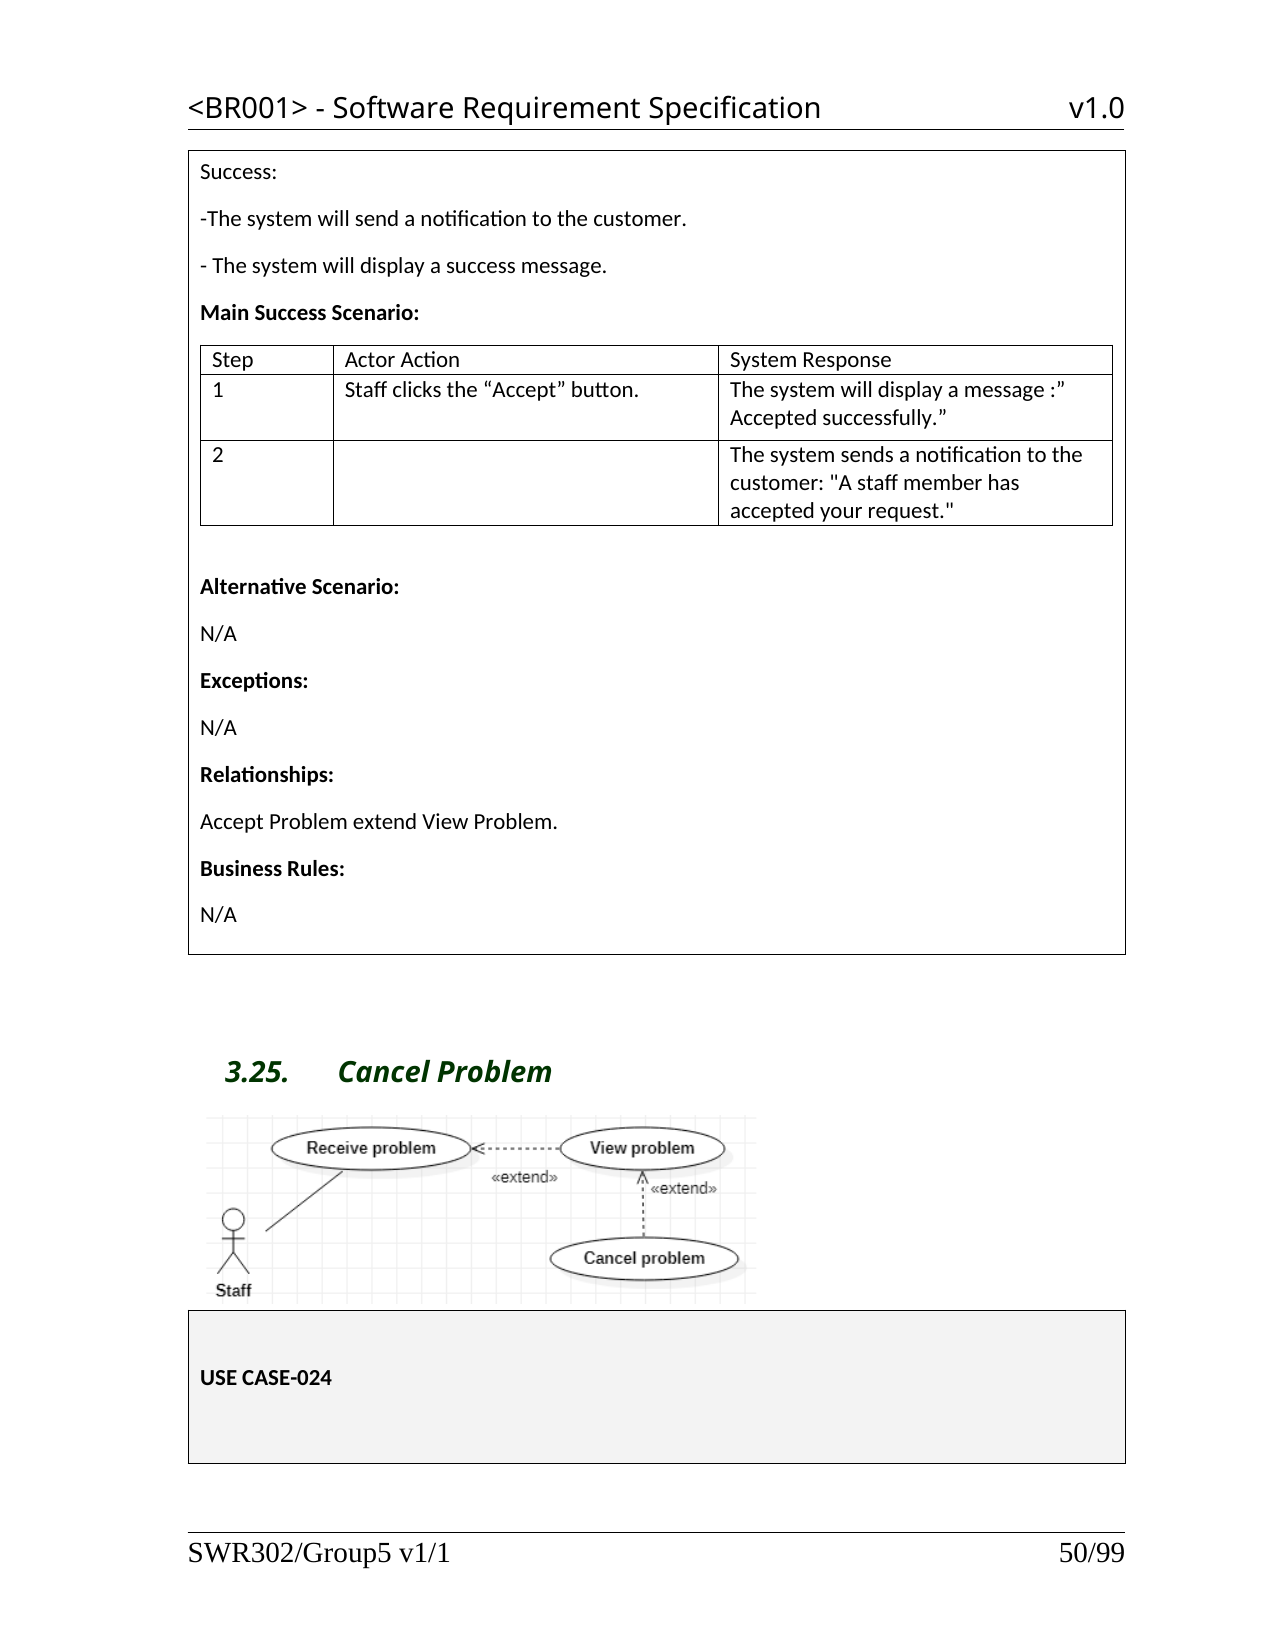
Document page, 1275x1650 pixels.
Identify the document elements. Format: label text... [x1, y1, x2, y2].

picture [206, 1115, 757, 1304]
subtitle Cancel Problem [225, 1051, 1125, 1091]
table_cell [189, 151, 1125, 954]
table_header USE CASE-024 [189, 1311, 1125, 1463]
